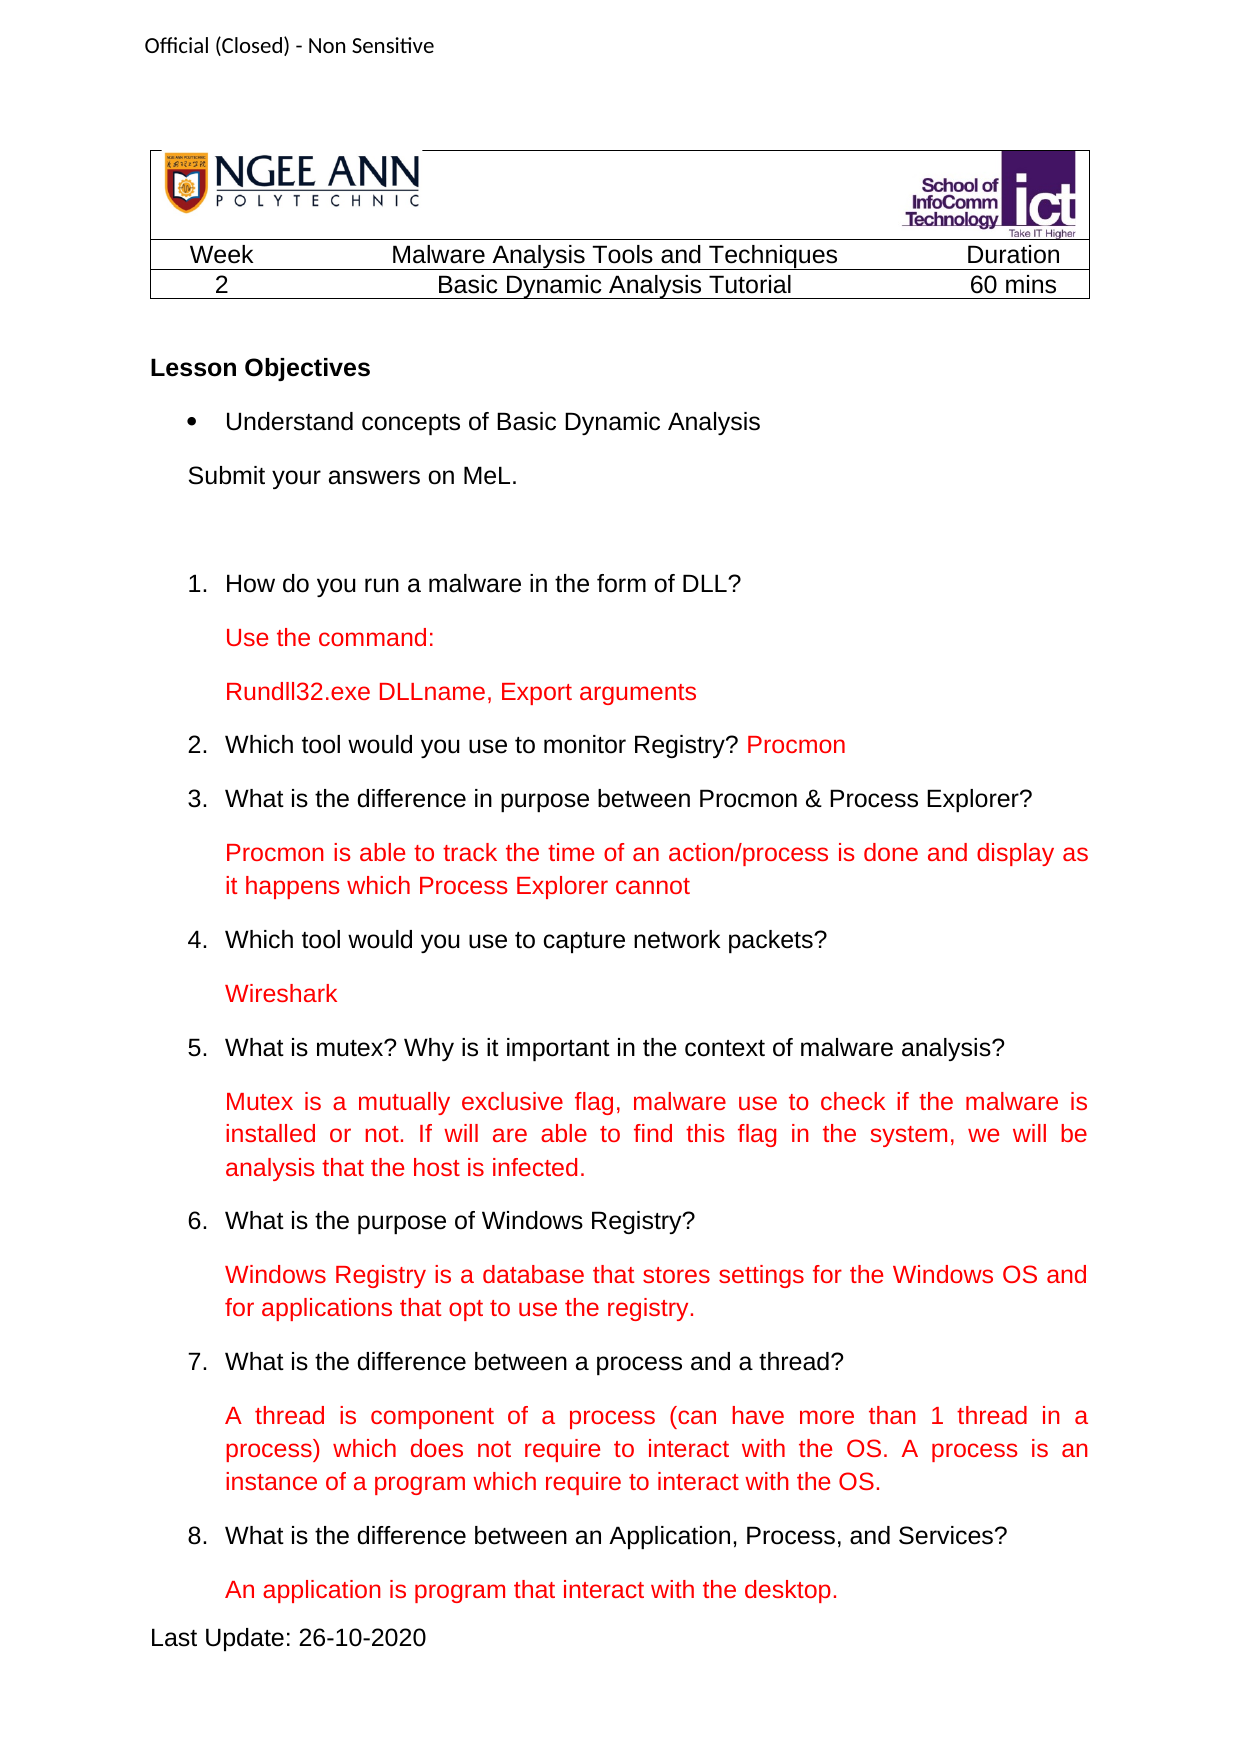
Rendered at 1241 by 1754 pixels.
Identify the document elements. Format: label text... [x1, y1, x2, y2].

table_cell 2 [151, 270, 292, 298]
list What is mutex? Why is it important in the context of malware analysis? [187, 1033, 1090, 1061]
text Rundll32.exe DLLname, Export arguments [225, 676, 1090, 705]
text Lesson Objectives [150, 353, 1090, 382]
table_header [151, 151, 897, 239]
list Which tool would you use to monitor Registry? Procmon [187, 730, 1090, 759]
table_cell Basic Dynamic Analysis Tutorial [293, 270, 937, 298]
text An application is program that interact with the desktop. [225, 1575, 1090, 1603]
text Submit your answers on MeL. [187, 461, 1090, 490]
list What is the difference between a process and a thread? [187, 1347, 1090, 1376]
text Wireshark [225, 979, 1090, 1007]
list How do you run a malware in the form of DLL? [187, 569, 1090, 597]
table_cell Malware Analysis Tools and Techniques [293, 240, 937, 268]
list Which tool would you use to capture network packets? [187, 925, 1090, 954]
table_cell Week [151, 240, 292, 268]
table_cell 60 mins [937, 270, 1089, 298]
text Mutex is a mutually exclusive flag, malware use to check if the malware is installed or not. If will are able to find this flag in the system, we will be analysis that the host is infected. [225, 1086, 1090, 1181]
text Procmon is able to track the time of an action/process is done and display as it happens which Process Explorer cannot [225, 838, 1090, 900]
list What is the difference between an Application, Process, and Services? [187, 1521, 1090, 1549]
text Use the command: [225, 623, 1090, 651]
list Understand concepts of Basic Dynamic Analysis [187, 407, 1090, 436]
list What is the purpose of Windows Registry? [187, 1206, 1090, 1235]
picture [161, 150, 423, 216]
table_cell Duration [937, 240, 1089, 268]
text Windows Registry is a database that stores settings for the Windows OS and for applications that opt to use the registry. [225, 1260, 1090, 1322]
list What is the difference in purpose between Procmon & Process Explorer? [187, 784, 1090, 813]
text A thread is component of a process (can have more than 1 thread in a process) which does not require to interact with the OS. A process is an instance of a program which require to interact with the OS. [225, 1401, 1090, 1496]
picture [897, 151, 1076, 239]
table_header [1076, 151, 1089, 239]
